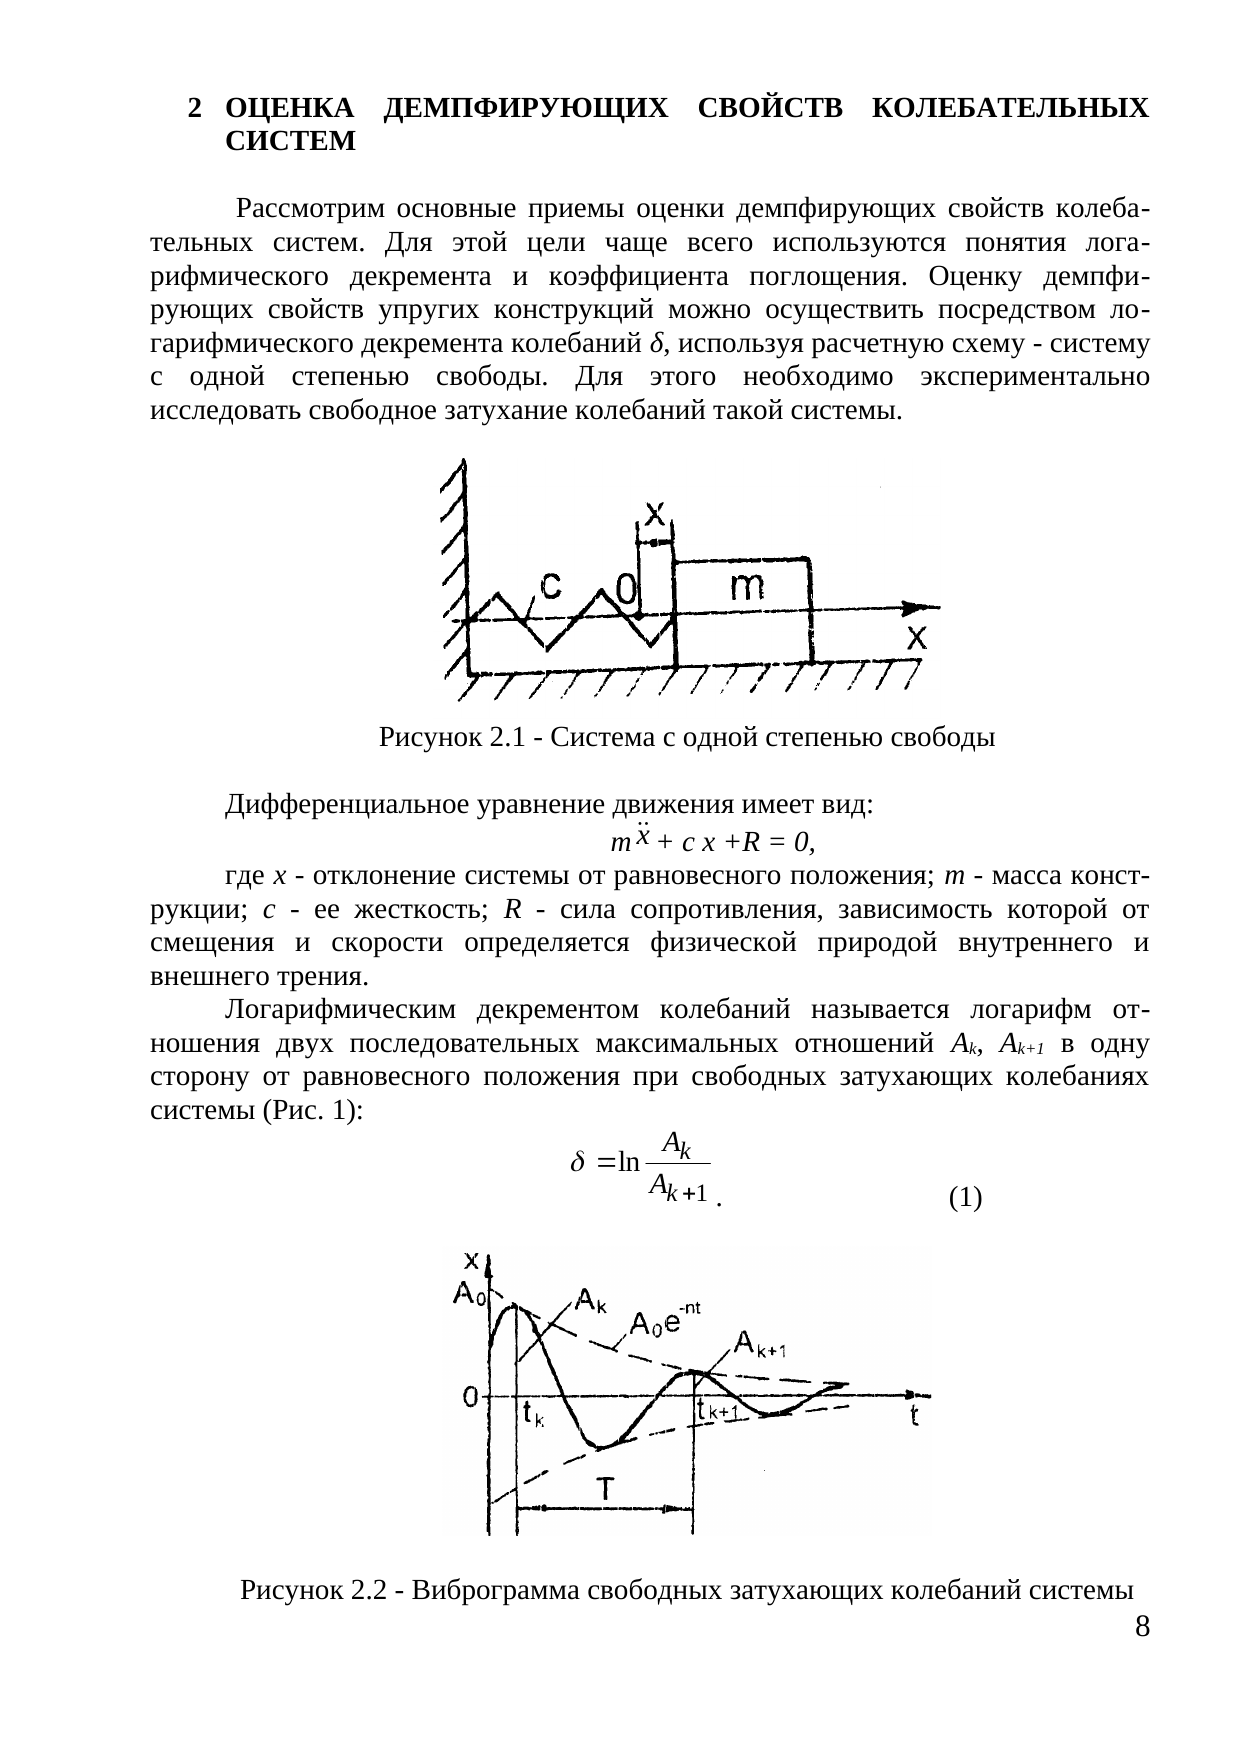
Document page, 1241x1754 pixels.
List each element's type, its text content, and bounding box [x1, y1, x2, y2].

text Рисунок 2.2 - Виброграмма свободных затухающих колебаний системы [150, 1572, 1150, 1606]
text Рассмотрим основные приемы оценки демпфирующих свойств колебательных систем. Для этой цели чаще всего используются понятия логарифмического декремента и коэффициента поглощения. Оценку демпфирующих свойств упругих конструкций можно осуществить посредством логарифмического декремента колебаний δ, используя расчетную схему - систему с одной степенью свободы. Для этого необходимо экспериментально исследовать свободное затухание колебаний такой системы. [150, 191, 1150, 425]
picture [433, 458, 941, 719]
picture [442, 1246, 932, 1536]
list ОЦЕНКА ДЕМПФИРУЮЩИХ СВОЙСТВ КОЛЕБАТЕЛЬНЫХ СИСТЕМ [187, 90, 1150, 157]
text Дифференциальное уравнение движения имеет вид: [150, 786, 1150, 819]
text где x - отклонение системы от равновесного положения; т - масса конструкции; с - ее жесткость; R - сила сопротивления, зависимость которой от смещения и скорости определяется физической природой внутреннего и внешнего трения. [150, 857, 1150, 991]
text m+ c x +R = 0, [150, 819, 1150, 857]
text Рисунок 2.1 - Система с одной степенью свободы [150, 719, 1150, 752]
text Логарифмическим декрементом колебаний называется логарифм отношения двух последовательных максимальных отношений Ak, Ak+1 в одну сторону от равновесного положения при свободных затухающих колебаниях системы (Рис. 1): [150, 991, 1150, 1126]
text . (1) [150, 1126, 1150, 1213]
